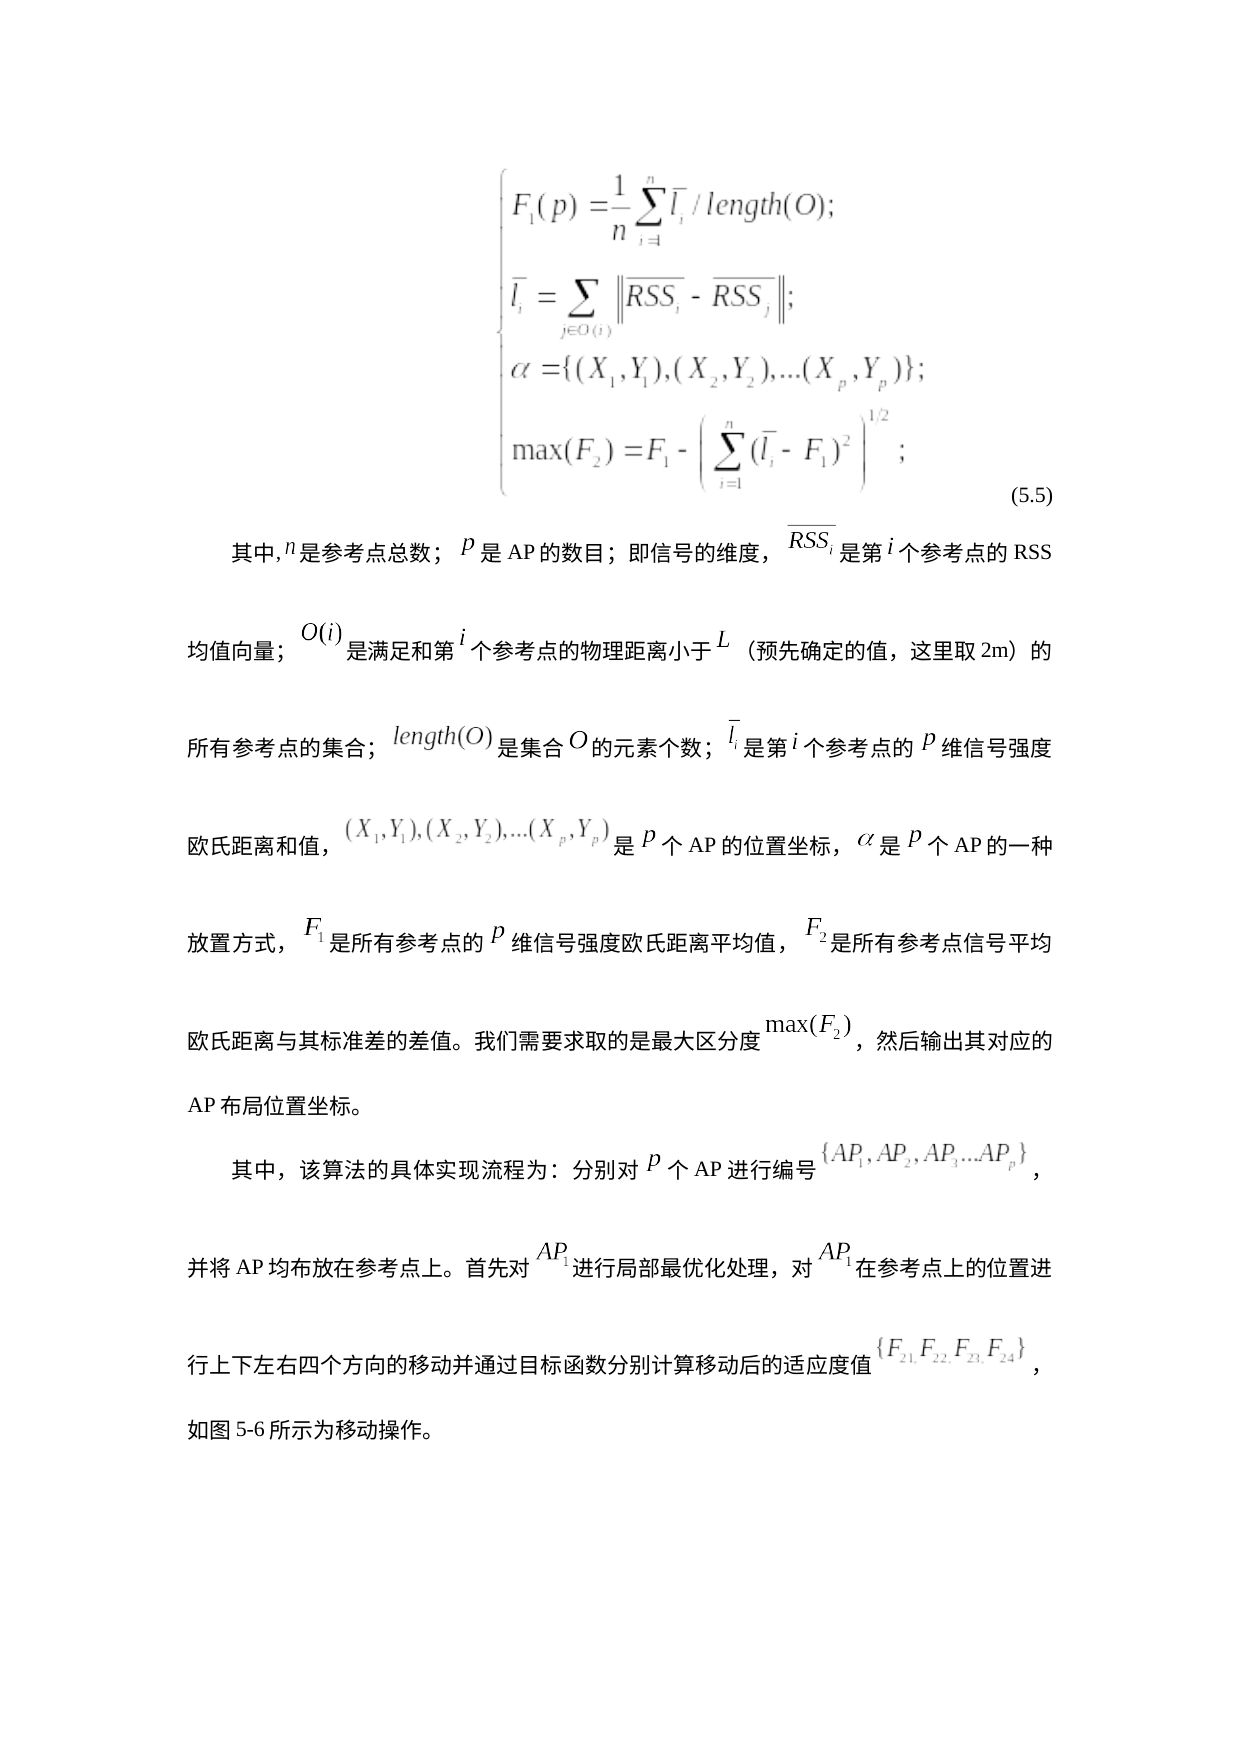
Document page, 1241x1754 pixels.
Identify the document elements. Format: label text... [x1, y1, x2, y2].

text (5.5) [187, 162, 1053, 519]
text 其中,是参考点总数；是AP的数目；即信号的维度，是第个参考点的RSS均值向量；是满足和第个参考点的物理距离小于（预先确定的值，这里取2m）的所有参考点的集合；是集合的元素个数；是第个参考点的维信号强度欧氏距离和值，是个AP的位置坐标，是个AP的一种放置方式，是所有参考点的维信号强度欧氏距离平均值，是所有参考点信号平均欧氏距离与其标准差的差值。我们需要求取的是最大区分度，然后输出其对应的AP布局位置坐标。 [187, 519, 1053, 1121]
text 其中，该算法的具体实现流程为：分别对个AP进行编号，并将AP均布放在参考点上。首先对进行局部最优化处理，对在参考点上的位置进行上下左右四个方向的移动并通过目标函数分别计算移动后的适应度值，如图5-6所示为移动操作。 [187, 1137, 1053, 1445]
